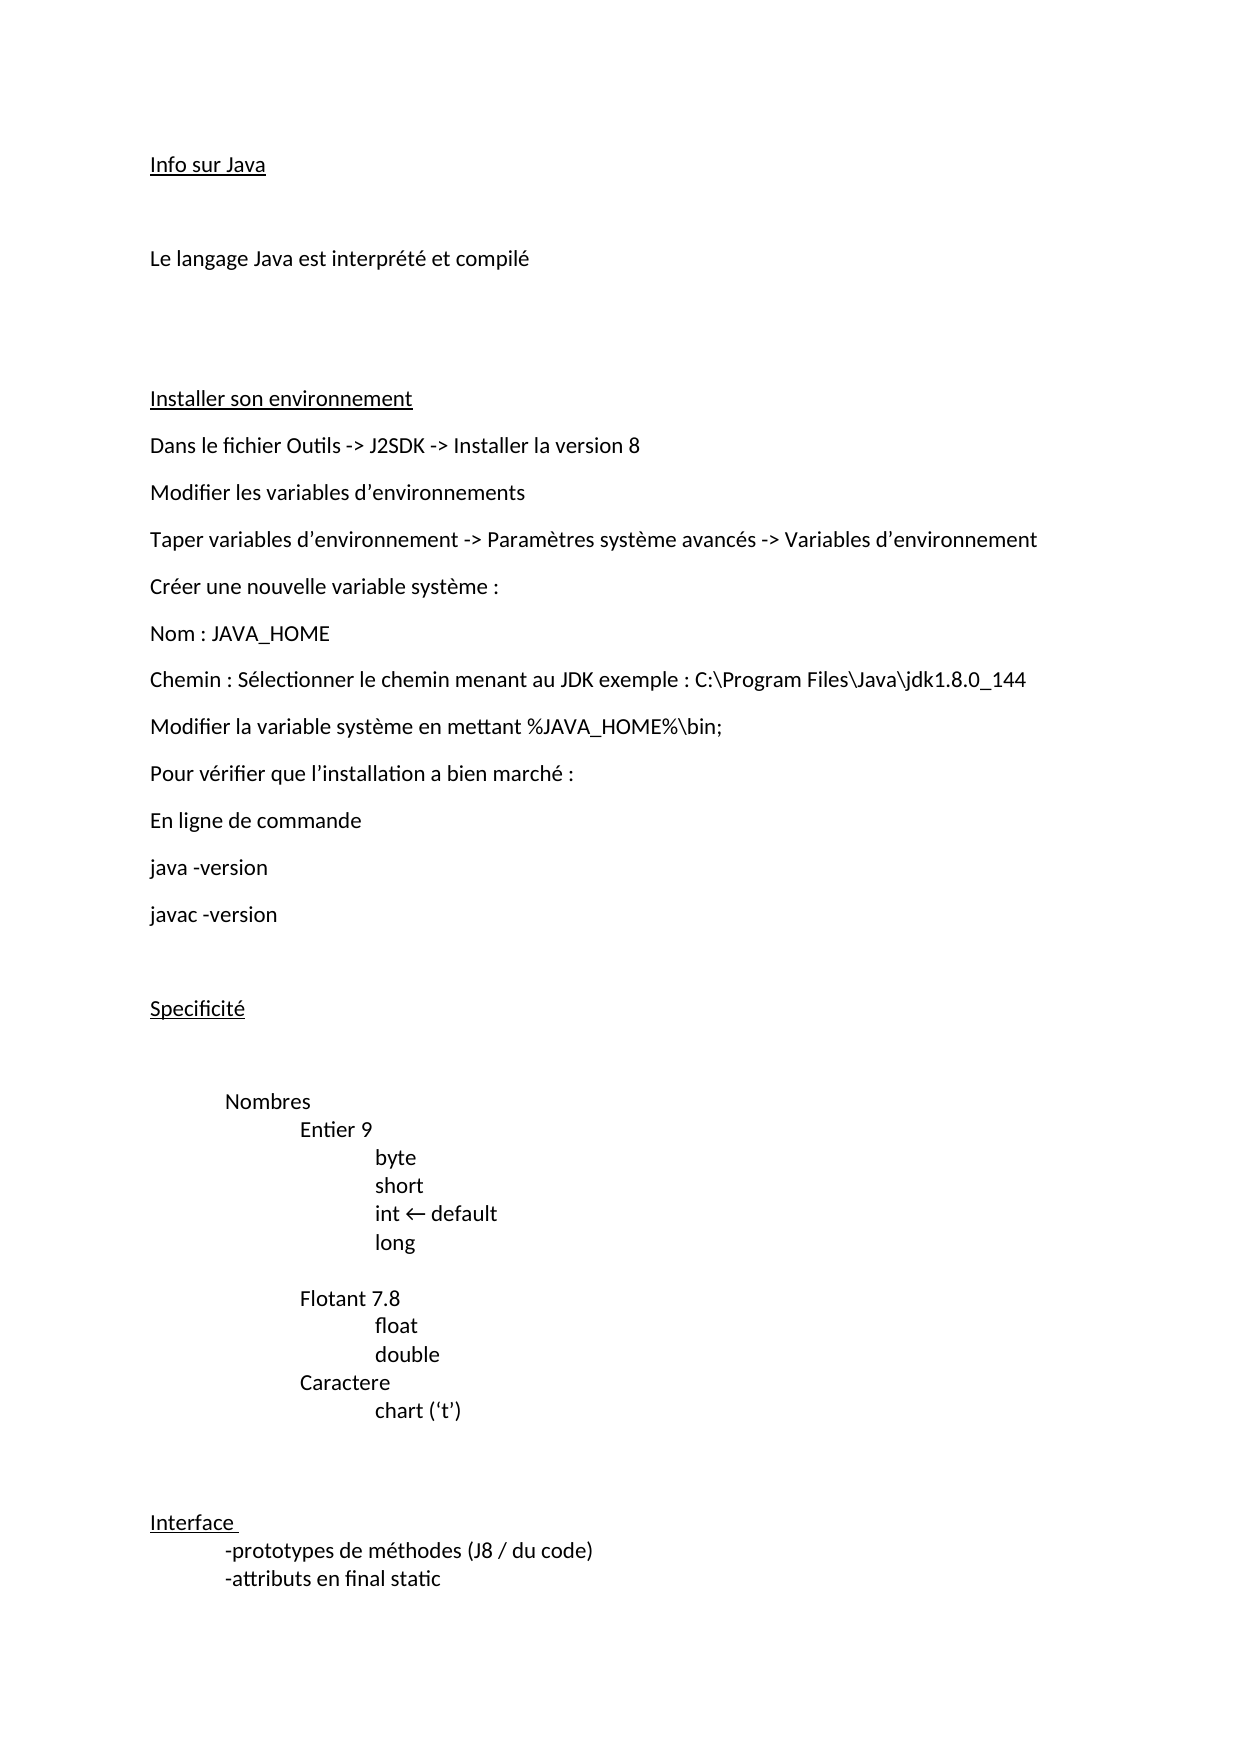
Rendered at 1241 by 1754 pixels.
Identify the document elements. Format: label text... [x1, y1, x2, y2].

text -attributs en final static [150, 1564, 1090, 1592]
text Modifier les variables d’environnements [150, 478, 1090, 506]
text chart (‘t’) [300, 1396, 1090, 1424]
text Modifier la variable système en mettant %JAVA_HOME%\bin; [150, 712, 1090, 741]
text short [375, 1172, 1090, 1199]
text Installer son environnement [150, 384, 1090, 412]
text Entier 9 [300, 1116, 1090, 1143]
text En ligne de commande [150, 806, 1090, 834]
text Créer une nouvelle variable système : [150, 572, 1090, 600]
text Flotant 7.8 [300, 1284, 1090, 1312]
text -prototypes de méthodes (J8 / du code) [150, 1536, 1090, 1564]
text Pour vérifier que l’installation a bien marché : [150, 759, 1090, 787]
text byte [375, 1143, 1090, 1172]
text Dans le fichier Outils -> J2SDK -> Installer la version 8 [150, 431, 1090, 459]
text java -version [150, 853, 1090, 881]
text Taper variables d’environnement -> Paramètres système avancés -> Variables d’environnement [150, 525, 1090, 553]
text Specificité [150, 994, 1090, 1022]
text int ← default [375, 1199, 1090, 1228]
text long [375, 1228, 1090, 1256]
text Nom : JAVA_HOME [150, 619, 1090, 647]
text float [300, 1312, 1090, 1340]
text Info sur Java [150, 150, 1090, 178]
text double [300, 1340, 1090, 1368]
text Chemin : Sélectionner le chemin menant au JDK exemple : C:\Program Files\Java\jdk1.8.0_144 [150, 666, 1090, 694]
text Interface [150, 1508, 1090, 1536]
text javac -version [150, 900, 1090, 928]
text Nombres [225, 1087, 1090, 1116]
text Le langage Java est interprété et compilé [150, 244, 1090, 272]
text Caractere [300, 1368, 1090, 1396]
